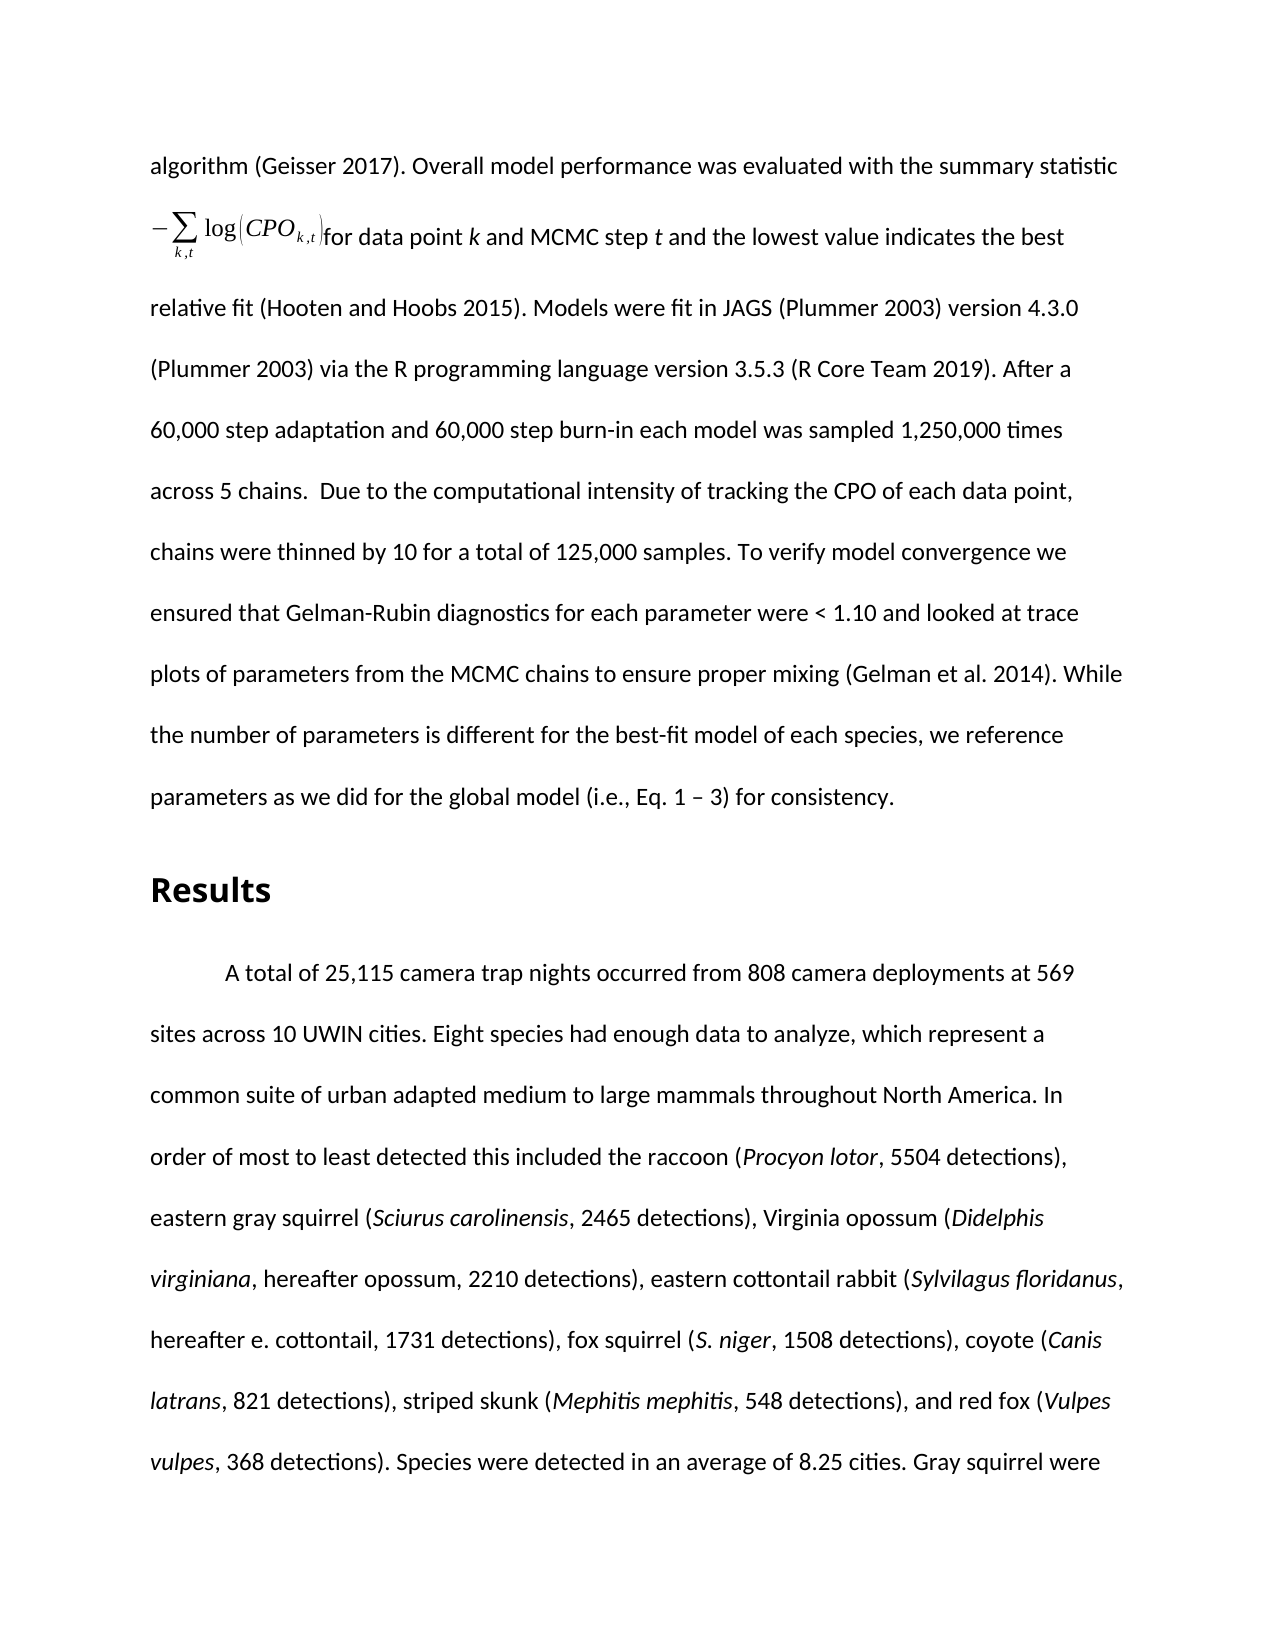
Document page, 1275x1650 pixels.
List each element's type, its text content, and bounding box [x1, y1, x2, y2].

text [150, 958, 1125, 1476]
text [150, 150, 1125, 811]
subtitle Results [150, 867, 1125, 912]
